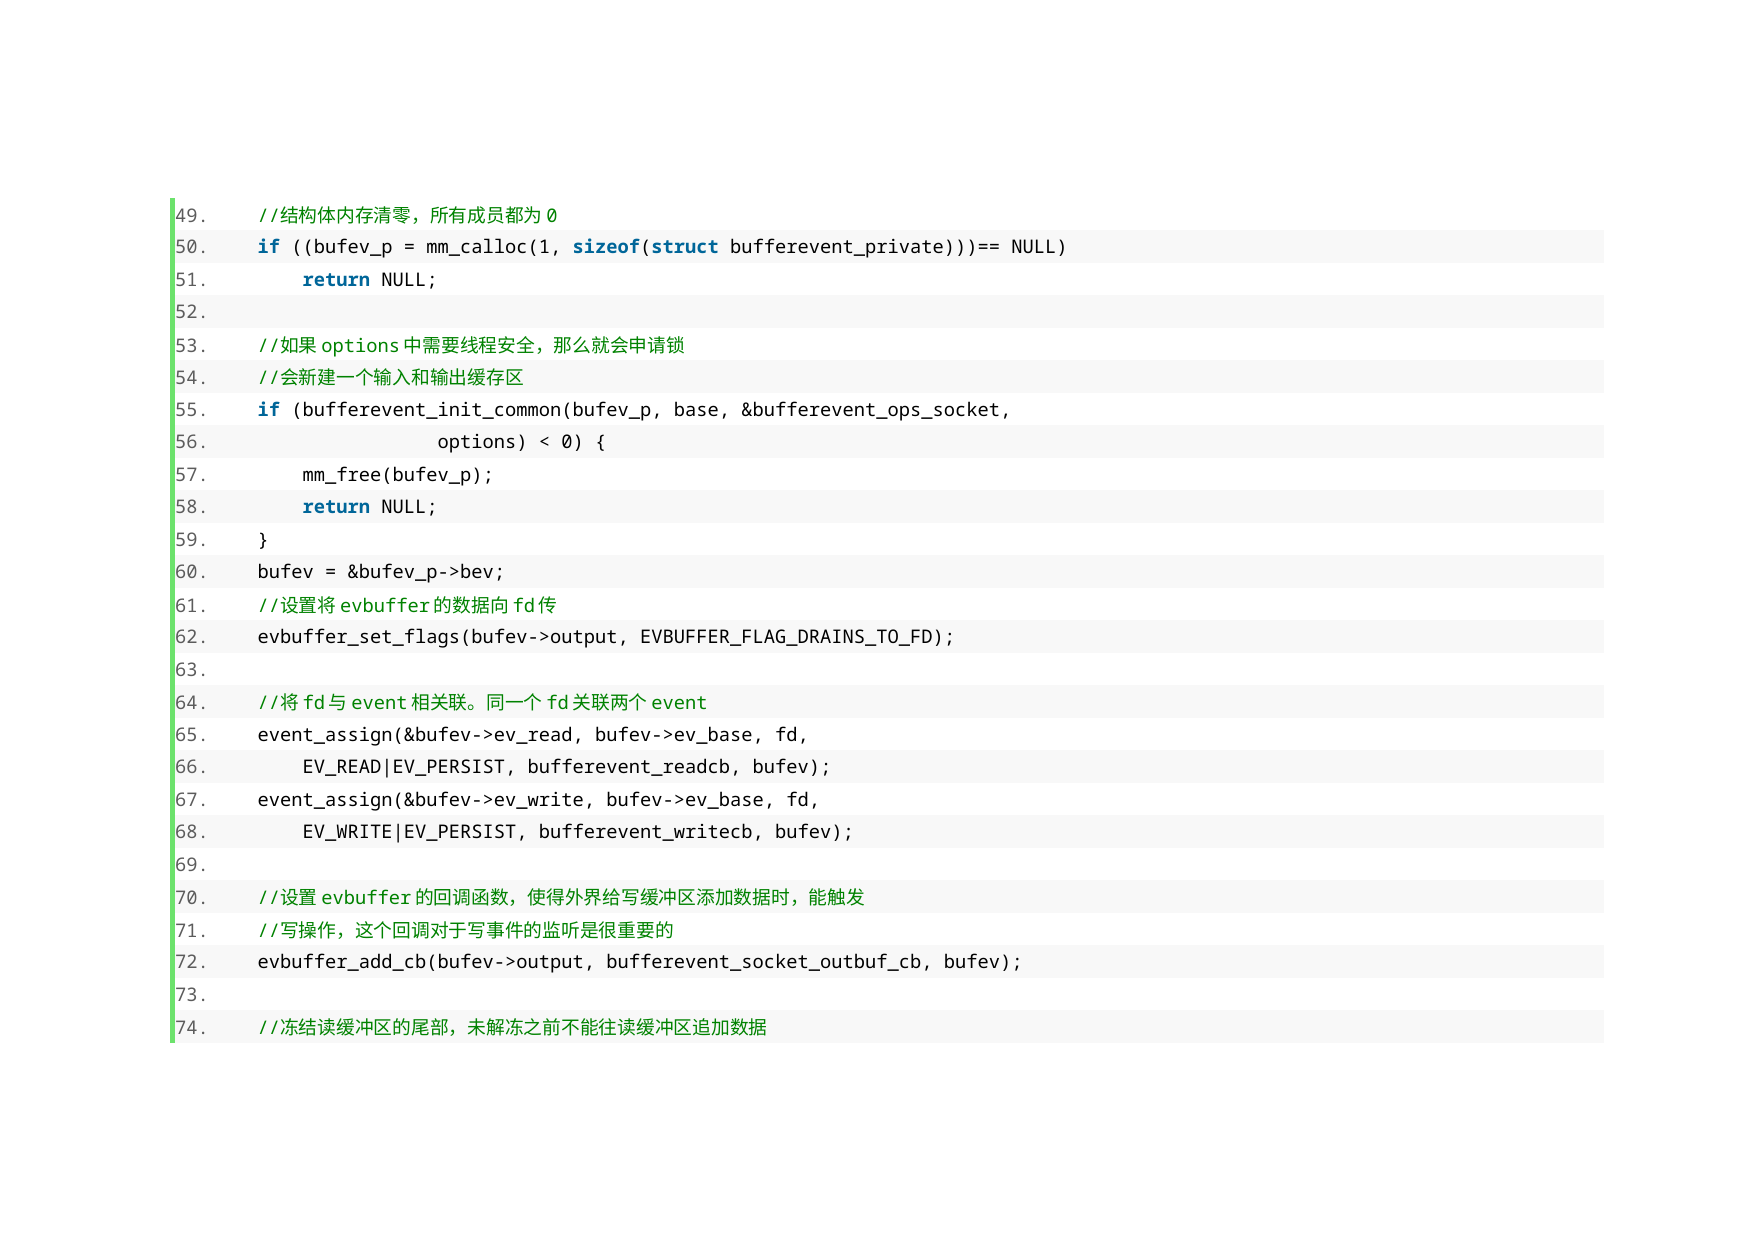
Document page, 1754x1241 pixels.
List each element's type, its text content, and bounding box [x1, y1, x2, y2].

list bufev = &bufev_p->bev; [175, 555, 1604, 588]
list //会新建一个输入和输出缓存区 [175, 360, 1604, 393]
list EV_WRITE|EV_PERSIST, bufferevent_writecb, bufev); [175, 815, 1604, 848]
list evbuffer_add_cb(bufev->output, bufferevent_socket_outbuf_cb, bufev); [175, 945, 1604, 978]
list return NULL; [175, 263, 1604, 295]
list mm_free(bufev_p); [175, 458, 1604, 490]
list //将fd与event相关联。同一个fd关联两个event [175, 685, 1604, 718]
list event_assign(&bufev->ev_write, bufev->ev_base, fd, [175, 783, 1604, 815]
list } [175, 523, 1604, 555]
list event_assign(&bufev->ev_read, bufev->ev_base, fd, [175, 718, 1604, 750]
list return NULL; [175, 490, 1604, 523]
list //写操作，这个回调对于写事件的监听是很重要的 [175, 913, 1604, 945]
list //设置evbuffer的回调函数，使得外界给写缓冲区添加数据时，能触发 [175, 880, 1604, 913]
list //冻结读缓冲区的尾部，未解冻之前不能往读缓冲区追加数据 [175, 1010, 1604, 1043]
list //设置将evbuffer的数据向fd传 [175, 588, 1604, 620]
list if ((bufev_p = mm_calloc(1, sizeof(struct bufferevent_private)))== NULL) [175, 230, 1604, 263]
list if (bufferevent_init_common(bufev_p, base, &bufferevent_ops_socket, [175, 393, 1604, 425]
list //如果options中需要线程安全，那么就会申请锁 [175, 328, 1604, 360]
list evbuffer_set_flags(bufev->output, EVBUFFER_FLAG_DRAINS_TO_FD); [175, 620, 1604, 653]
list //结构体内存清零，所有成员都为0 [175, 198, 1604, 230]
list EV_READ|EV_PERSIST, bufferevent_readcb, bufev); [175, 750, 1604, 783]
list options) < 0) { [175, 425, 1604, 458]
